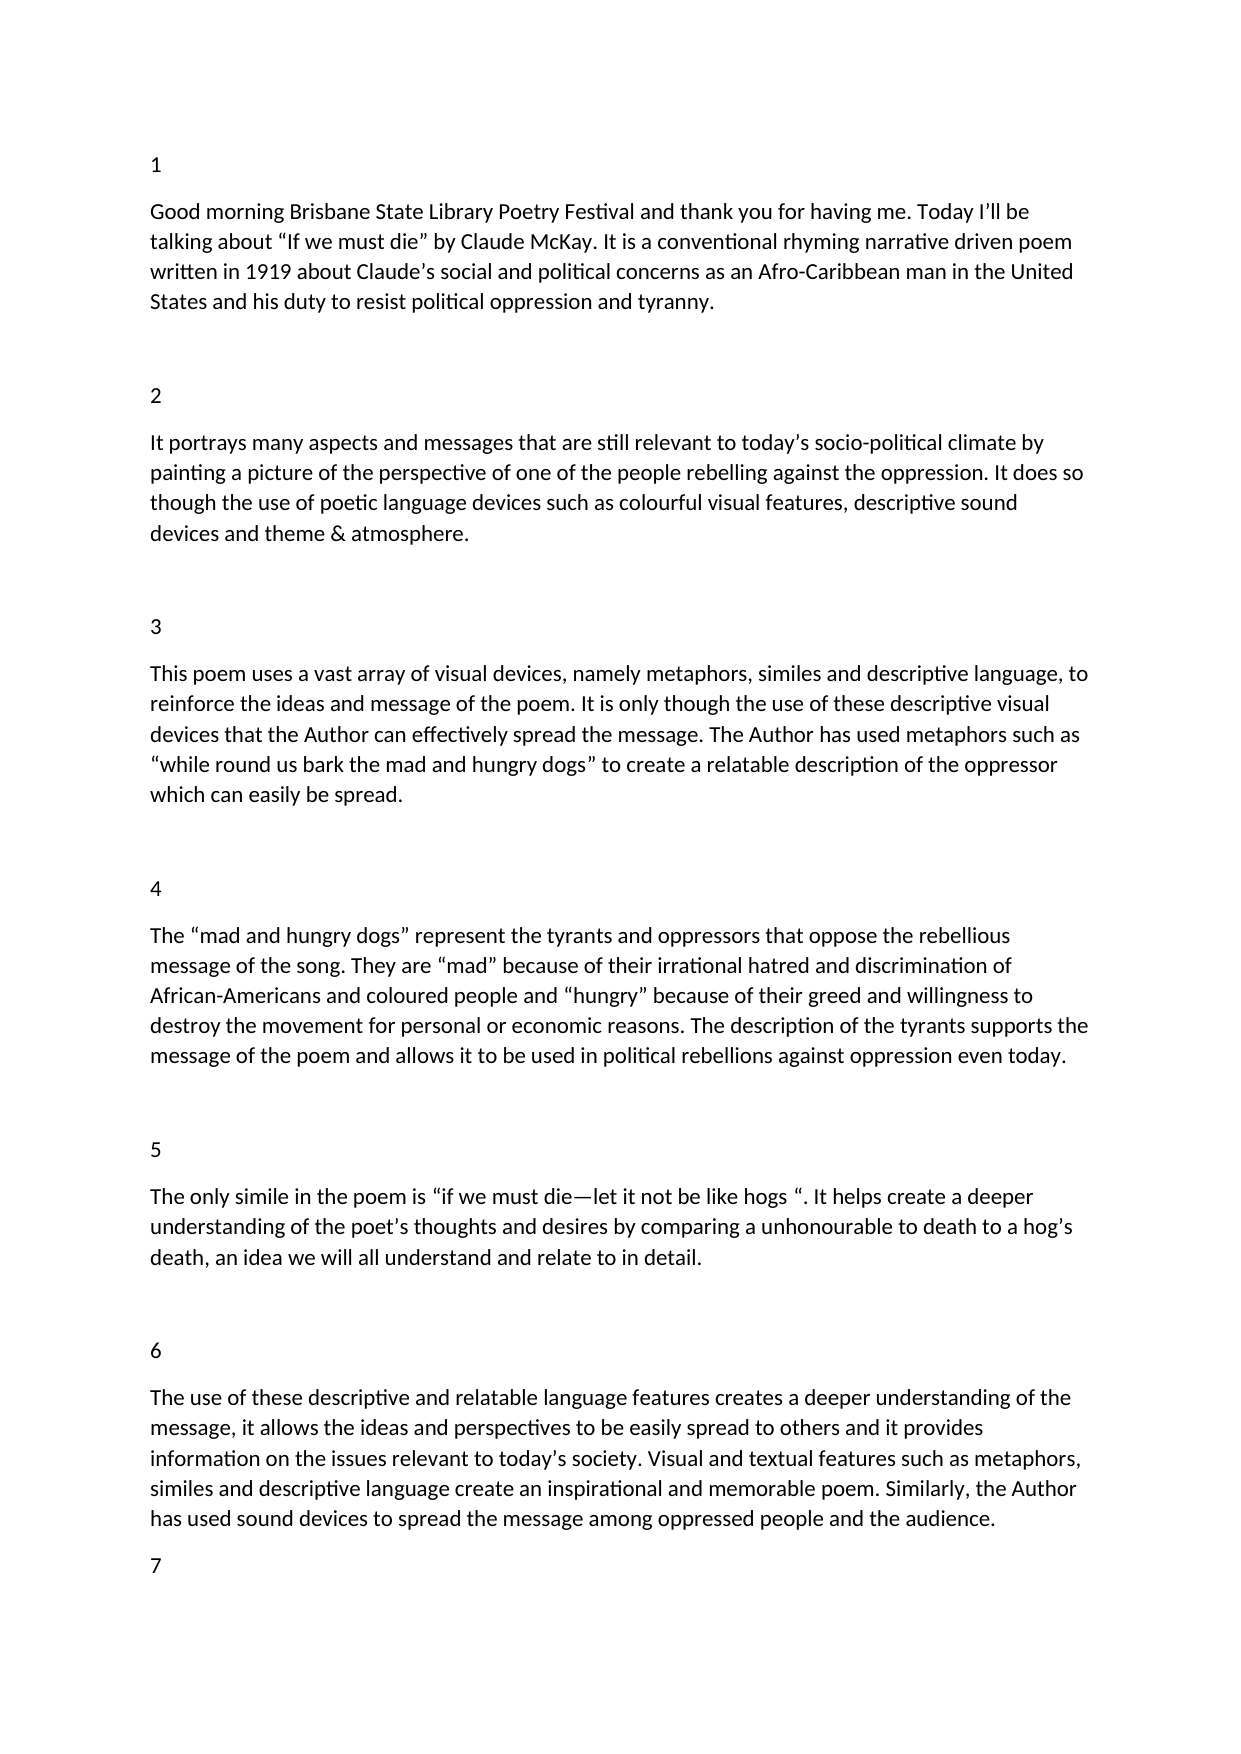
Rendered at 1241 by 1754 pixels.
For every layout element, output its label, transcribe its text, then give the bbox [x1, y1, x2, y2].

text 1 [150, 150, 1090, 178]
text The “mad and hungry dogs” represent the tyrants and oppressors that oppose the rebellious message of the song. They are “mad” because of their irrational hatred and discrimination of African-Americans and coloured people and “hungry” because of their greed and willingness to destroy the movement for personal or economic reasons. The description of the tyrants supports the message of the poem and allows it to be used in political rebellions against oppression even today. [150, 921, 1090, 1070]
text It portrays many aspects and messages that are still relevant to today’s socio-political climate by painting a picture of the perspective of one of the people rebelling against the oppression. It does so though the use of poetic language devices such as colourful visual features, descriptive sound devices and theme & atmosphere. [150, 428, 1090, 547]
text The use of these descriptive and relatable language features creates a deeper understanding of the message, it allows the ideas and perspectives to be easily spread to others and it provides information on the issues relevant to today’s society. Visual and textual features such as metaphors, similes and descriptive language create an inspirational and memorable poem. Similarly, the Author has used sound devices to spread the message among oppressed people and the audience. [150, 1383, 1090, 1532]
text This poem uses a vast array of visual devices, namely metaphors, similes and descriptive language, to reinforce the ideas and message of the poem. It is only though the use of these descriptive visual devices that the Author can effectively spread the message. The Author has used metaphors such as “while round us bark the mad and hungry dogs” to create a relatable description of the oppressor which can easily be spread. [150, 659, 1090, 808]
text 5 [150, 1135, 1090, 1163]
text 4 [150, 874, 1090, 902]
text 3 [150, 612, 1090, 641]
text 7 [150, 1551, 1090, 1579]
text 6 [150, 1336, 1090, 1364]
text Good morning Brisbane State Library Poetry Festival and thank you for having me. Today I’ll be talking about “If we must die” by Claude McKay. It is a conventional rhyming narrative driven poem written in 1919 about Claude’s social and political concerns as an Afro-Caribbean man in the United States and his duty to resist political oppression and tyranny. [150, 197, 1090, 316]
text 2 [150, 381, 1090, 409]
text The only simile in the poem is “if we must die—let it not be like hogs “. It helps create a deeper understanding of the poet’s thoughts and desires by comparing a unhonourable to death to a hog’s death, an idea we will all understand and relate to in detail. [150, 1182, 1090, 1271]
